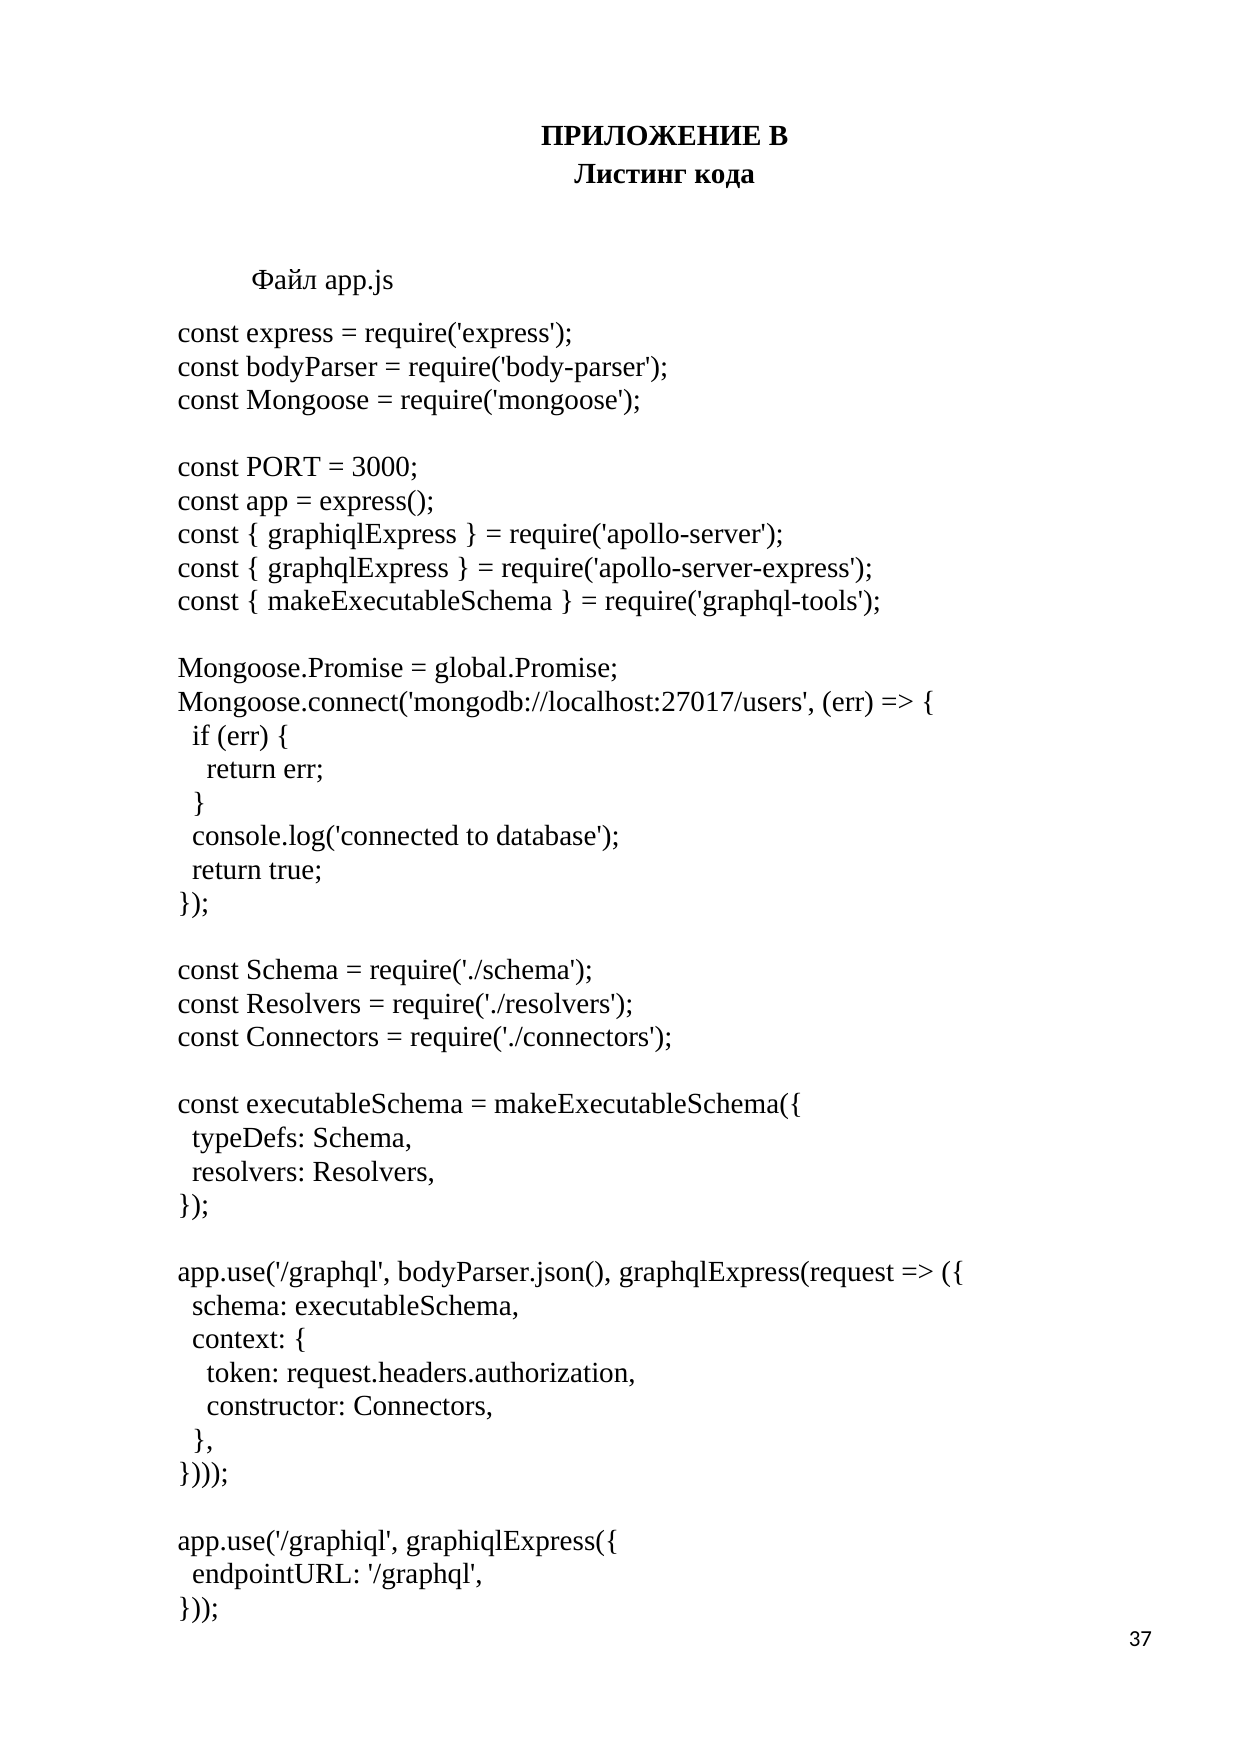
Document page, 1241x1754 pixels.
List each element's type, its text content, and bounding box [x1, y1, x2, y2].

text const executableSchema = makeExecutableSchema({ [177, 1087, 1152, 1120]
text Файл app.js [177, 262, 1152, 296]
text }); [177, 1187, 1152, 1221]
text const Connectors = require('./connectors'); [177, 1019, 1152, 1053]
text const { graphiqlExpress } = require('apollo-server'); [177, 516, 1152, 550]
text context: { [177, 1321, 1152, 1355]
text } [177, 785, 1152, 818]
text }))); [177, 1456, 1152, 1489]
text console.log('connected to database'); [177, 818, 1152, 852]
text schema: executableSchema, [177, 1288, 1152, 1321]
text const { makeExecutableSchema } = require('graphql-tools'); [177, 583, 1152, 617]
text app.use('/graphql', bodyParser.json(), graphqlExpress(request => ({ [177, 1254, 1152, 1288]
text const bodyParser = require('body-parser'); [177, 349, 1152, 382]
text return err; [177, 751, 1152, 785]
text token: request.headers.authorization, [177, 1355, 1152, 1388]
text if (err) { [177, 718, 1152, 751]
text const { graphqlExpress } = require('apollo-server-express'); [177, 550, 1152, 583]
text const app = express(); [177, 483, 1152, 516]
text }, [177, 1422, 1152, 1456]
text const Resolvers = require('./resolvers'); [177, 986, 1152, 1019]
text }); [177, 885, 1152, 919]
text resolvers: Resolvers, [177, 1154, 1152, 1187]
text Листинг кода [177, 157, 1152, 190]
text app.use('/graphiql', graphiqlExpress({ [177, 1523, 1152, 1556]
text const Schema = require('./schema'); [177, 952, 1152, 986]
text constructor: Connectors, [177, 1388, 1152, 1422]
text endpointURL: '/graphql', [177, 1556, 1152, 1590]
text const express = require('express'); [177, 315, 1152, 349]
text typeDefs: Schema, [177, 1120, 1152, 1154]
text return true; [177, 852, 1152, 885]
text const Mongoose = require('mongoose'); [177, 382, 1152, 416]
subtitle ПРИЛОЖЕНИЕ В [177, 118, 1152, 152]
text Mongoose.Promise = global.Promise; [177, 651, 1152, 684]
text const PORT = 3000; [177, 449, 1152, 483]
text })); [177, 1590, 1152, 1623]
text Mongoose.connect('mongodb://localhost:27017/users', (err) => { [177, 684, 1152, 718]
